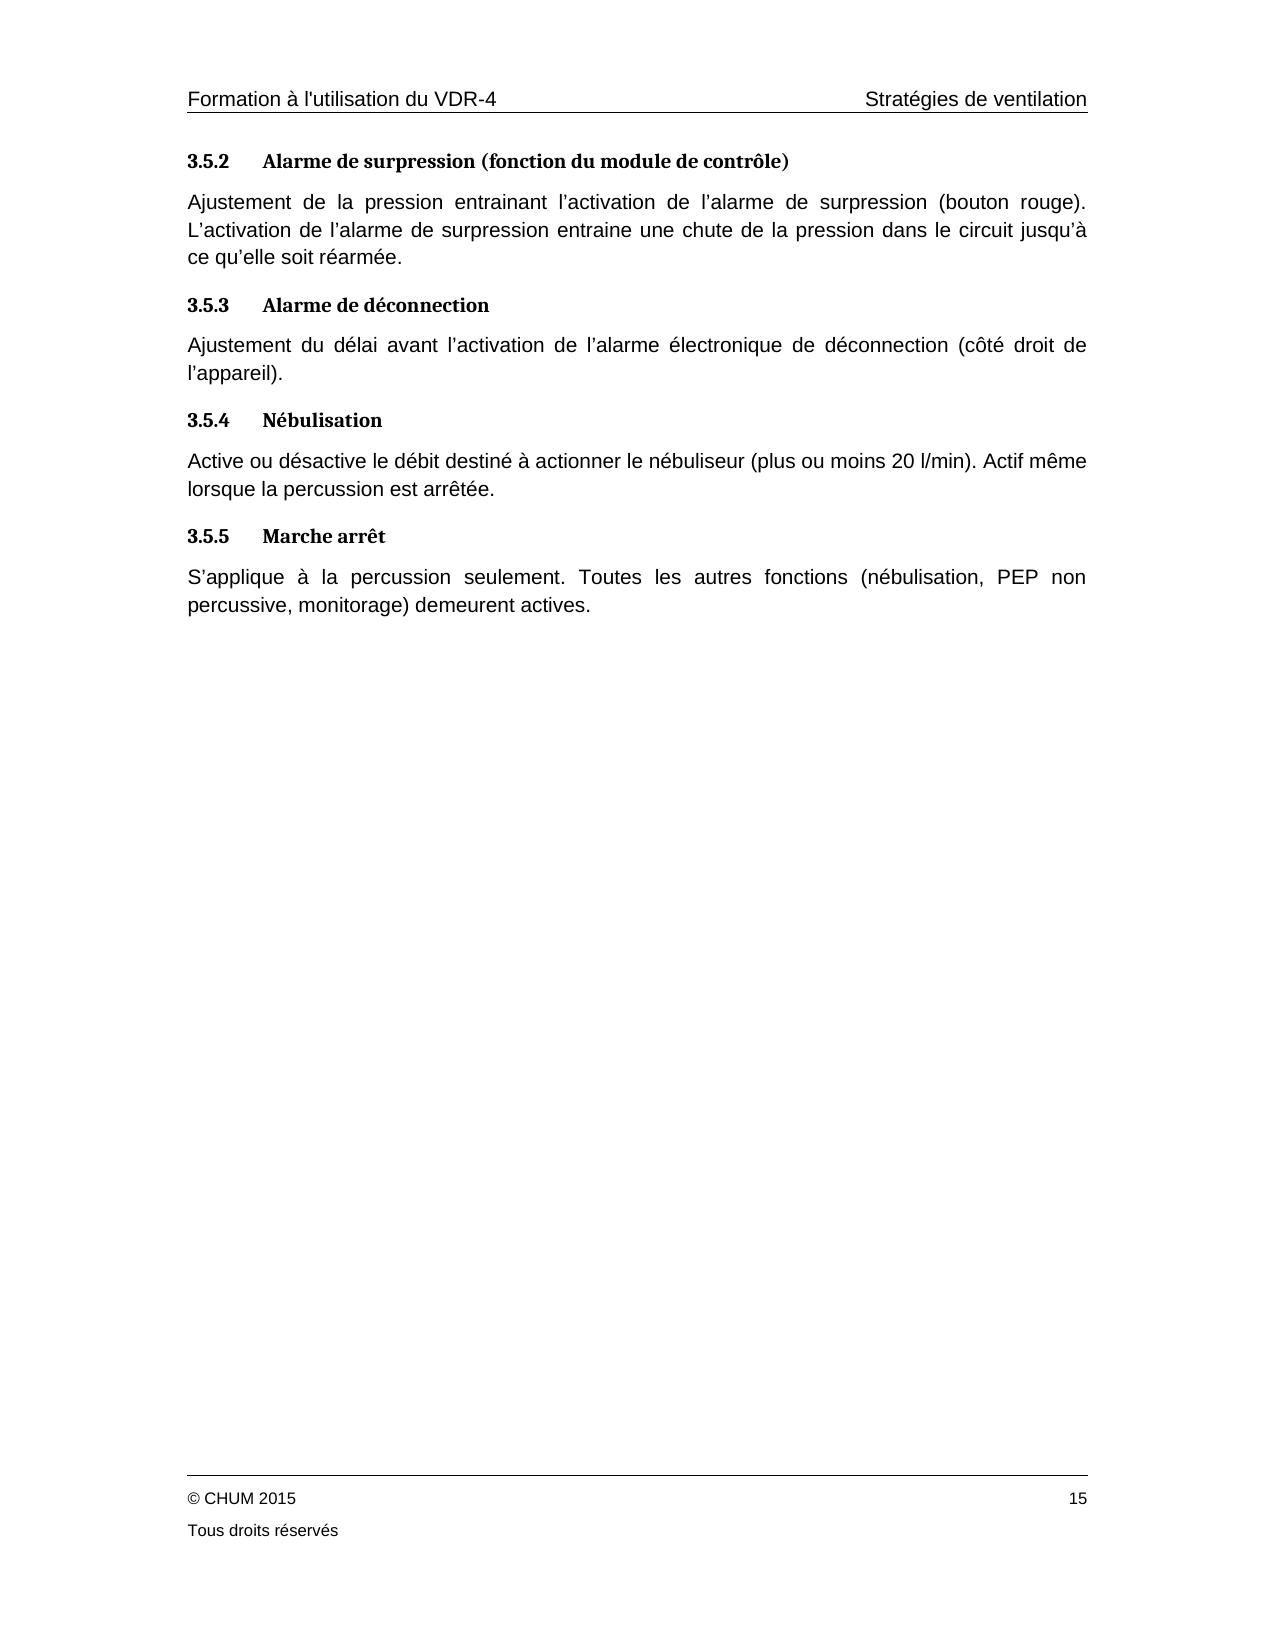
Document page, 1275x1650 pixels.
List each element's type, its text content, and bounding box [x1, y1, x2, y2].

subtitle Alarme de déconnection [187, 293, 1088, 317]
text Ajustement du délai avant l’activation de l’alarme électronique de déconnection (côté droit de l’appareil). [187, 333, 1088, 385]
subtitle Marche arrêt [187, 525, 1088, 549]
subtitle Alarme de surpression (fonction du module de contrôle) [187, 150, 1088, 174]
text Ajustement de la pression entrainant l’activation de l’alarme de surpression (bouton rouge). L’activation de l’alarme de surpression entraine une chute de la pression dans le circuit jusqu’à ce qu’elle soit réarmée. [187, 190, 1088, 269]
text S’applique à la percussion seulement. Toutes les autres fonctions (nébulisation, PEP non percussive, monitorage) demeurent actives. [187, 565, 1088, 616]
subtitle Nébulisation [187, 409, 1088, 433]
text Active ou désactive le débit destiné à actionner le nébuliseur (plus ou moins 20 l/min). Actif même lorsque la percussion est arrêtée. [187, 449, 1088, 501]
